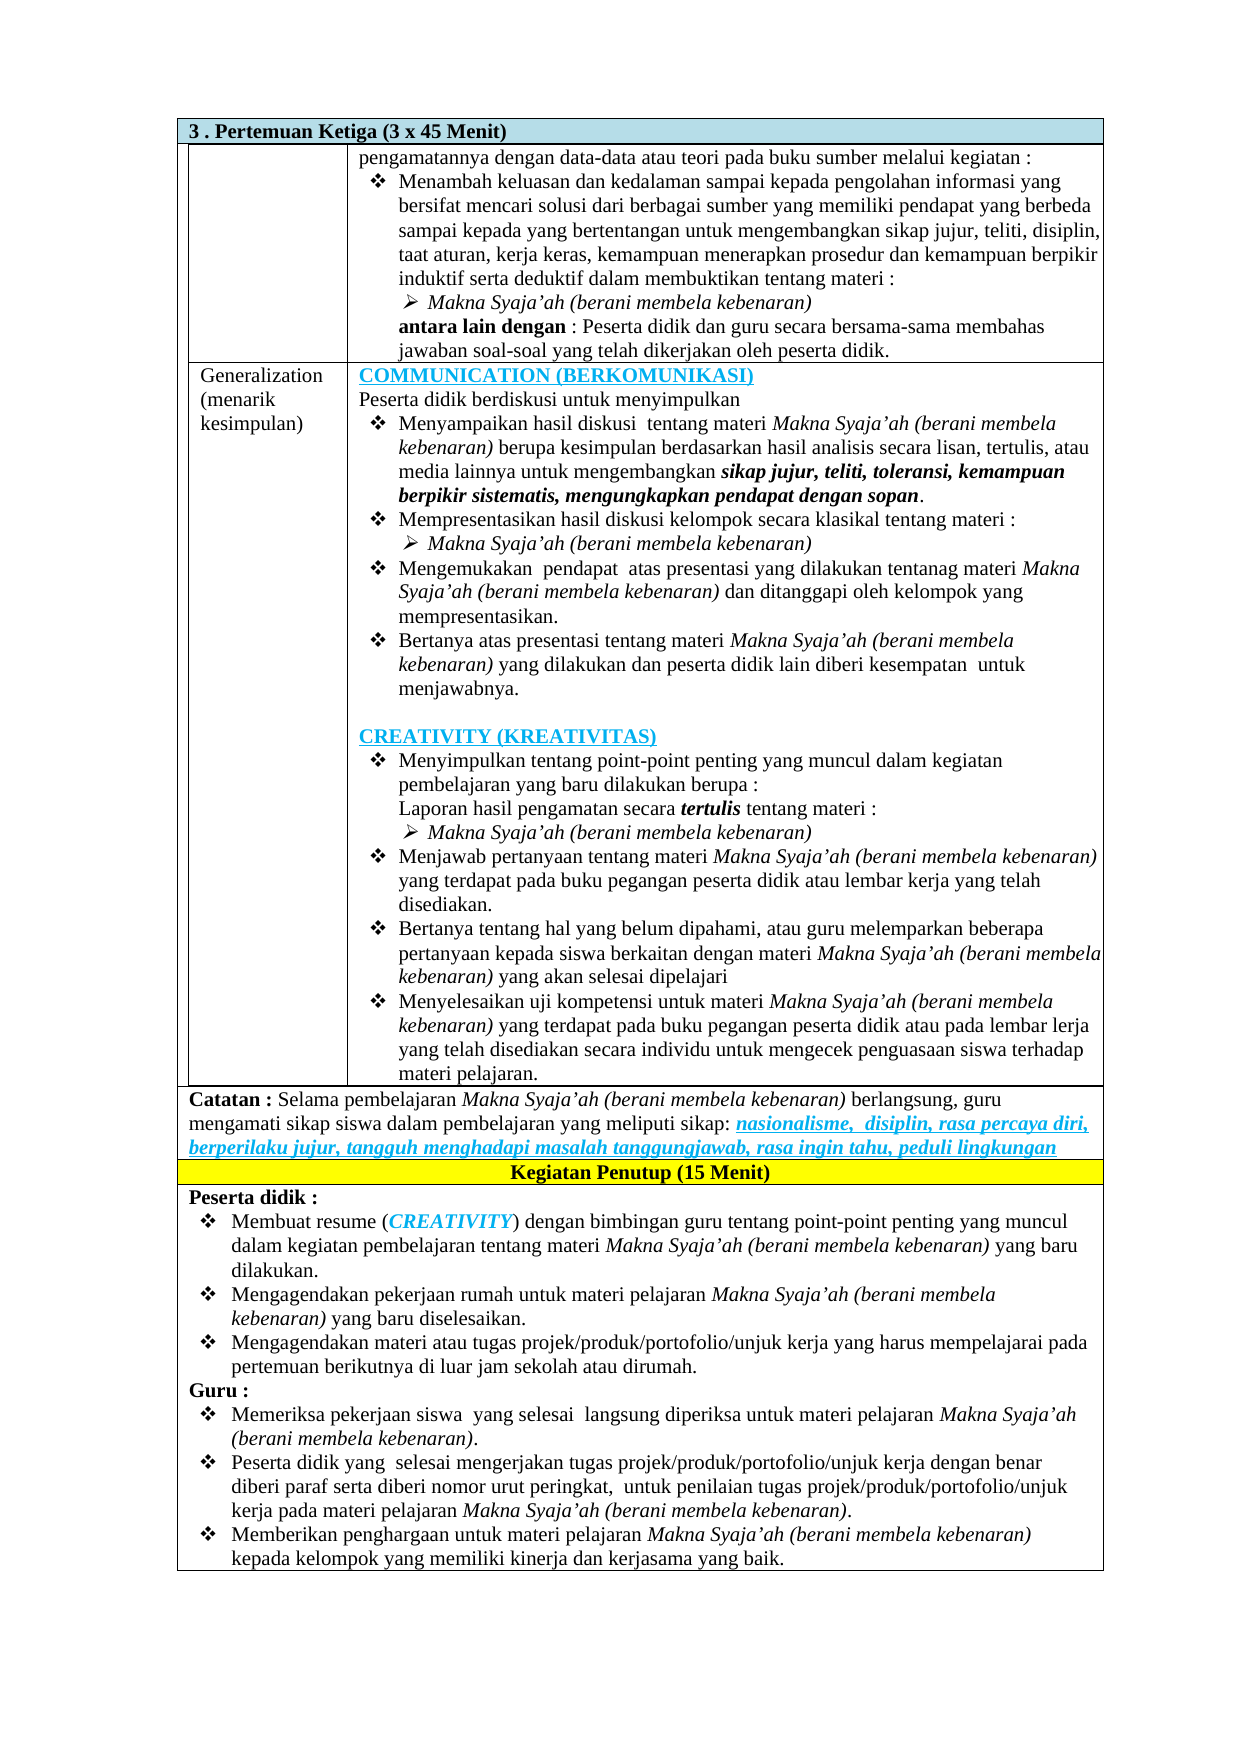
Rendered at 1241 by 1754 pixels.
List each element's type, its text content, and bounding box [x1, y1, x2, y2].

table_cell [189, 363, 347, 1085]
table_cell Peserta didik : Membuat resume (CREATIVITY) dengan bimbingan guru tentang point-point penting yang muncul dalam kegiatan pembelajaran tentang materi Makna Syaja’ah (berani membela kebenaran) yang baru dilakukan. Mengagendakan pekerjaan rumah untuk materi pelajaran Makna Syaja’ah (berani membela kebenaran) yang baru diselesaikan. Mengagendakan materi atau tugas projek/produk/portofolio/unjuk kerja yang harus mempelajarai pada pertemuan berikutnya di luar jam sekolah atau dirumah. Guru : Memeriksa pekerjaan siswa yang selesai langsung diperiksa untuk materi pelajaran Makna Syaja’ah (berani membela kebenaran). Peserta didik yang selesai mengerjakan tugas projek/produk/portofolio/unjuk kerja dengan benar diberi paraf serta diberi nomor urut peringkat, untuk penilaian tugas projek/produk/portofolio/unjuk kerja pada materi pelajaran Makna Syaja’ah (berani membela kebenaran). Memberikan penghargaan untuk materi pelajaran Makna Syaja’ah (berani membela kebenaran) kepada kelompok yang memiliki kinerja dan kerjasama yang baik. [178, 1185, 1103, 1570]
table_cell [348, 363, 1103, 1085]
table_cell [348, 145, 1103, 362]
table_cell [189, 145, 347, 362]
table_cell [178, 144, 188, 1086]
table_cell Catatan : Selama pembelajaran Makna Syaja’ah (berani membela kebenaran) berlangsung, guru mengamati sikap siswa dalam pembelajaran yang meliputi sikap: nasionalisme, disiplin, rasa percaya diri, berperilaku jujur, tangguh menghadapi masalah tanggungjawab, rasa ingin tahu, peduli lingkungan [178, 1087, 1103, 1159]
table_header 3 . Pertemuan Ketiga (3 x 45 Menit) [178, 119, 1103, 143]
table_cell Kegiatan Penutup (15 Menit) [178, 1160, 1103, 1184]
